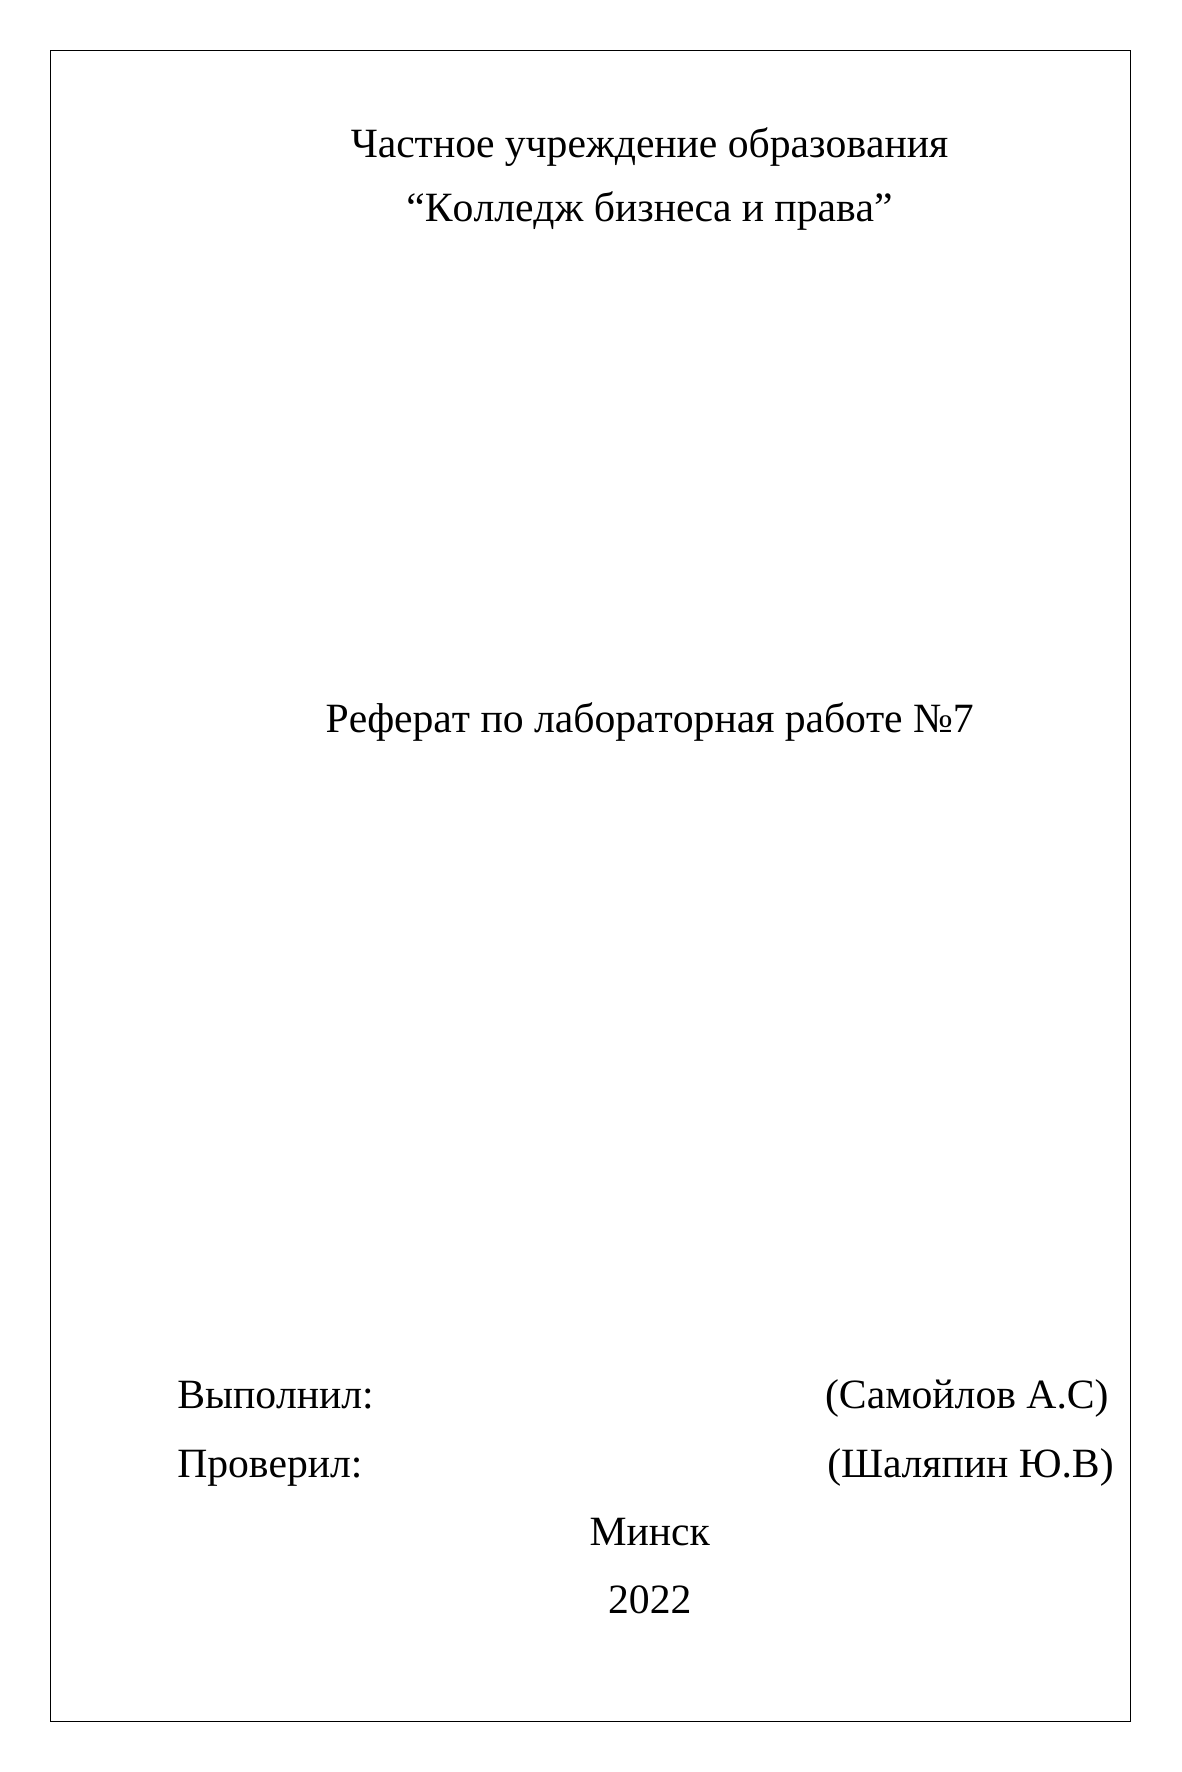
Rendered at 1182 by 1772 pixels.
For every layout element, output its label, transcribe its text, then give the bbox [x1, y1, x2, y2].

text “Колледж бизнеса и права” [177, 183, 1122, 231]
text Проверил: (Шаляпин Ю.В) [177, 1438, 1122, 1486]
text Реферат по лабораторная работе №7 [177, 693, 1122, 741]
text 2022 [177, 1575, 1122, 1623]
text Минск [177, 1506, 1122, 1554]
text Выполнил: (Самойлов А.С) [177, 1370, 1122, 1418]
text Частное учреждение образования [177, 118, 1122, 166]
